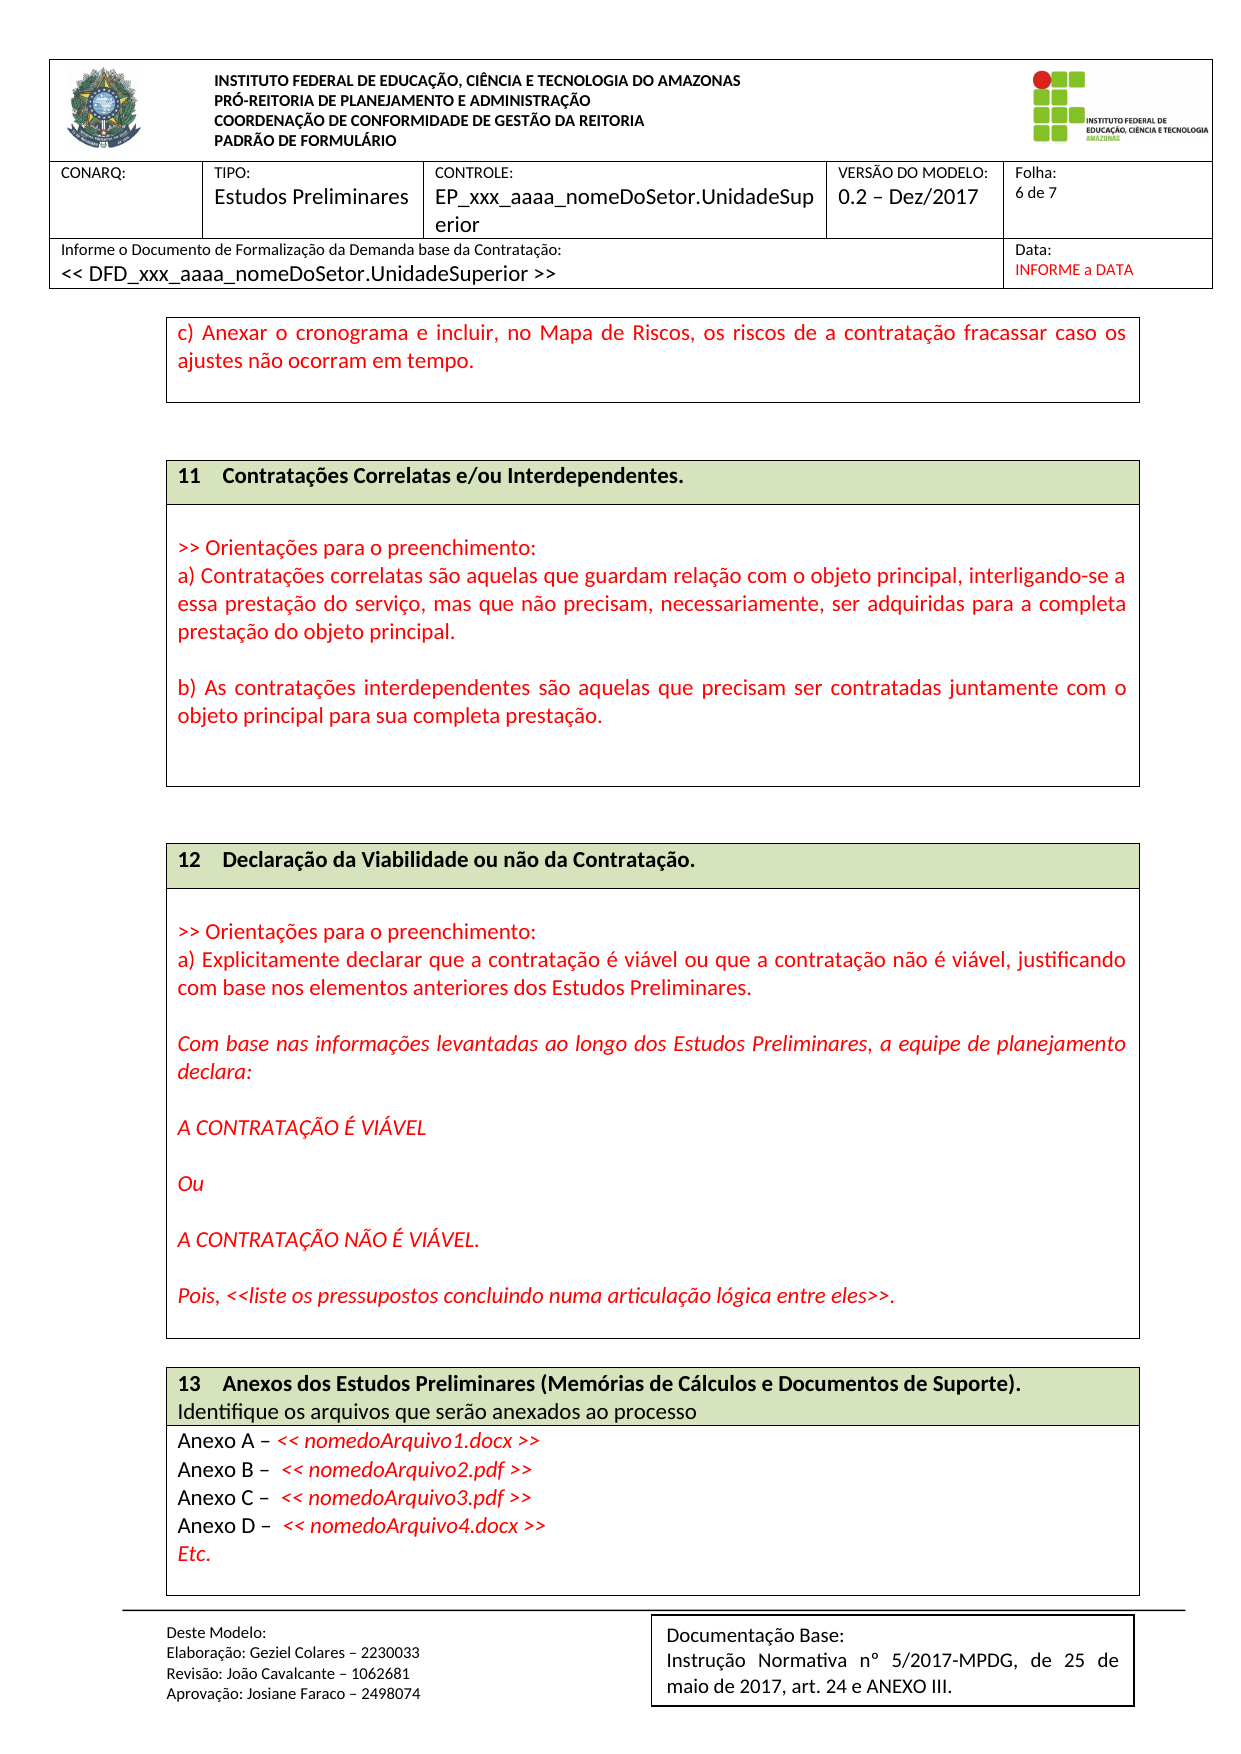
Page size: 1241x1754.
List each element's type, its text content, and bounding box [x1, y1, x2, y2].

table_header Anexos dos Estudos Preliminares (Memórias de Cálculos e Documentos de Suporte). Identifique os arquivos que serão anexados ao processo [167, 1368, 1139, 1425]
picture [1029, 66, 1211, 144]
table_cell Anexo A – << nomedoArquivo1.docx >> Anexo B – << nomedoArquivo2.pdf >> Anexo C – << nomedoArquivo3.pdf >> Anexo D – << nomedoArquivo4.docx >> Etc. [167, 1426, 1139, 1595]
table_cell >> Orientações para o preenchimento: a) Explicitamente declarar que a contratação é viável ou que a contratação não é viável, justificando com base nos elementos anteriores dos Estudos Preliminares. Com base nas informações levantadas ao longo dos Estudos Preliminares, a equipe de planejamento declara: A CONTRATAÇÃO É VIÁVEL Ou A CONTRATAÇÃO NÃO É VIÁVEL. Pois, <<liste os pressupostos concluindo numa articulação lógica entre eles>>. [167, 889, 1139, 1338]
picture [66, 67, 142, 151]
table_cell >> Orientações para o preenchimento: a) Contratações correlatas são aquelas que guardam relação com o objeto principal, interligando-se a essa prestação do serviço, mas que não precisam, necessariamente, ser adquiridas para a completa prestação do objeto principal. b) As contratações interdependentes são aquelas que precisam ser contratadas juntamente com o objeto principal para sua completa prestação. [167, 505, 1139, 786]
table_header Contratações Correlatas e/ou Interdependentes. [167, 461, 1139, 504]
table_header Declaração da Viabilidade ou não da Contratação. [167, 844, 1139, 888]
